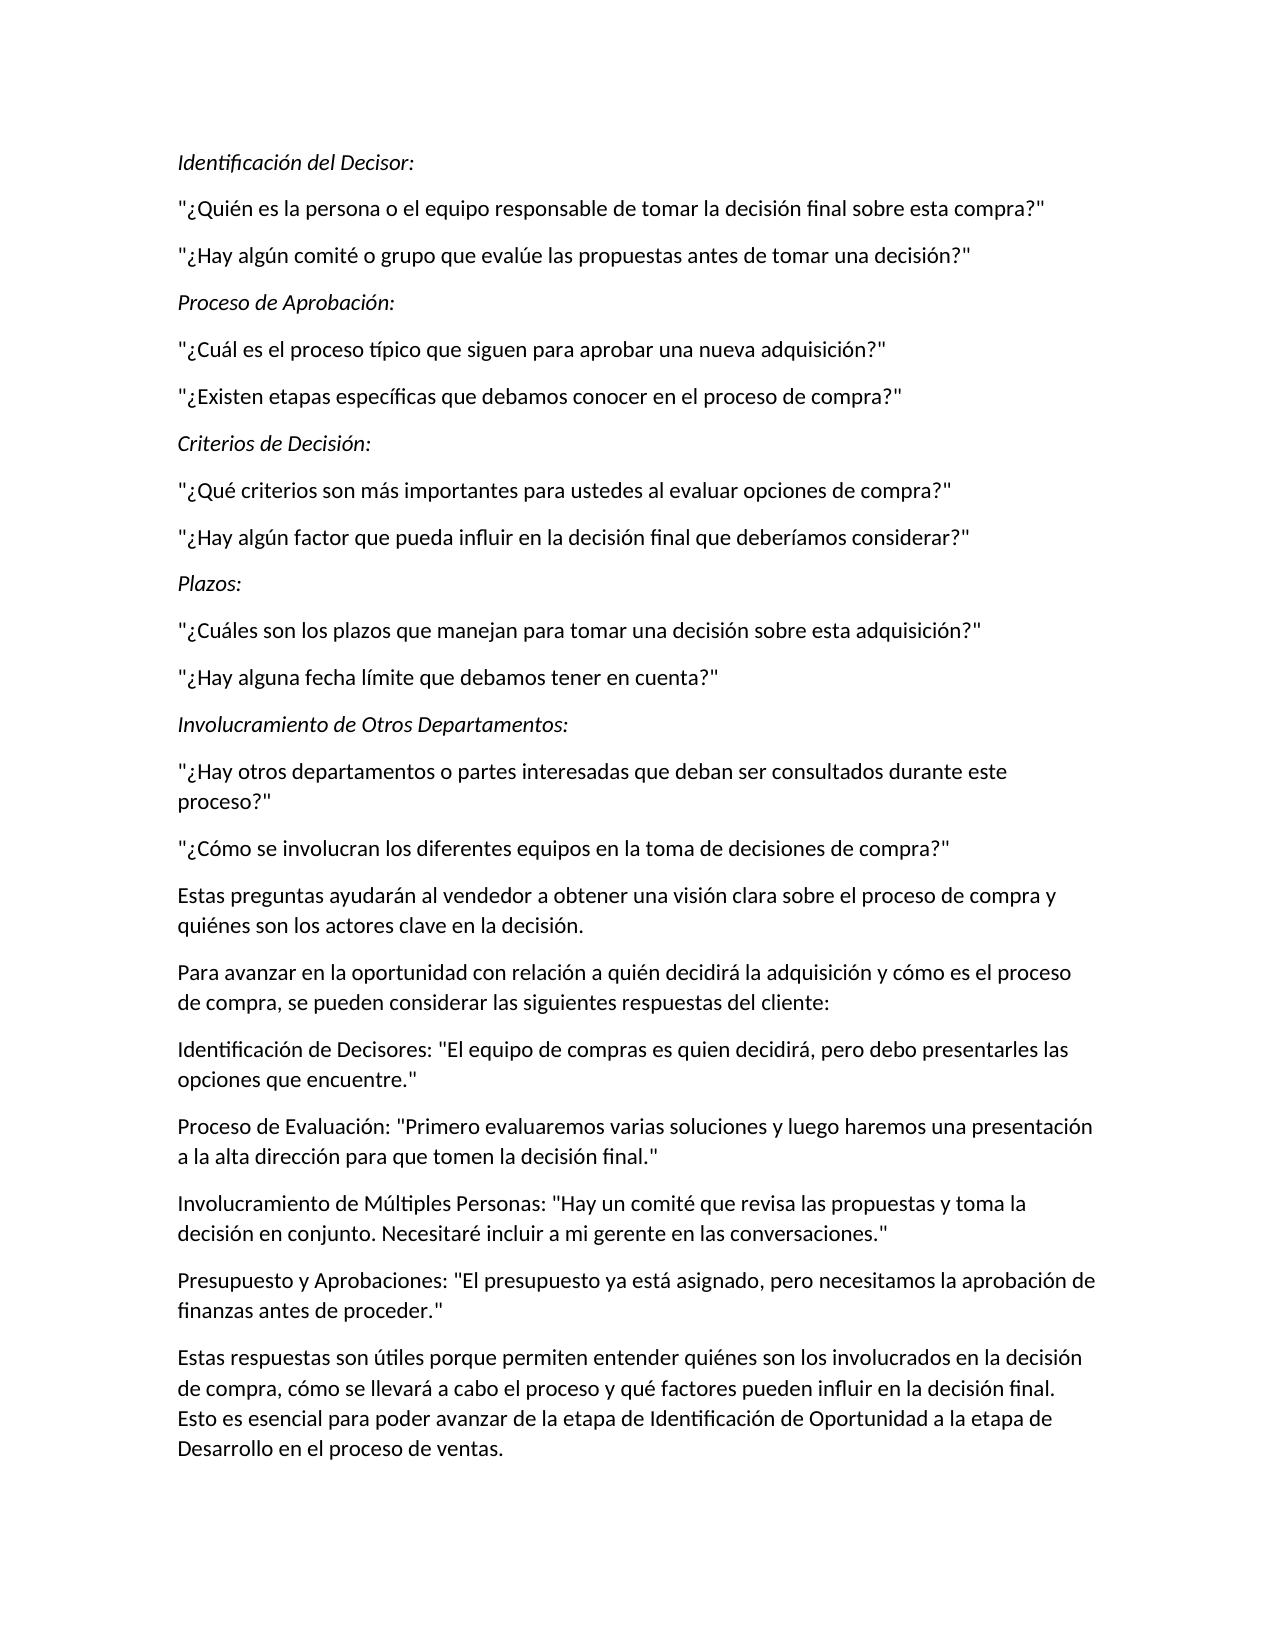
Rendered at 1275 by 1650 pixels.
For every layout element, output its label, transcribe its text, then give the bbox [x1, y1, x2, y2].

text "¿Existen etapas específicas que debamos conocer en el proceso de compra?" [177, 382, 1098, 410]
text Proceso de Aprobación: [177, 288, 1098, 316]
text Proceso de Evaluación: "Primero evaluaremos varias soluciones y luego haremos una presentación a la alta dirección para que tomen la decisión final." [177, 1112, 1098, 1170]
text "¿Qué criterios son más importantes para ustedes al evaluar opciones de compra?" [177, 476, 1098, 504]
text "¿Quién es la persona o el equipo responsable de tomar la decisión final sobre esta compra?" [177, 194, 1098, 222]
text "¿Hay algún comité o grupo que evalúe las propuestas antes de tomar una decisión?" [177, 241, 1098, 269]
text Estas respuestas son útiles porque permiten entender quiénes son los involucrados en la decisión de compra, cómo se llevará a cabo el proceso y qué factores pueden influir en la decisión final. Esto es esencial para poder avanzar de la etapa de Identificación de Oportunidad a la etapa de Desarrollo en el proceso de ventas. [177, 1343, 1098, 1462]
text Criterios de Decisión: [177, 429, 1098, 457]
text Involucramiento de Múltiples Personas: "Hay un comité que revisa las propuestas y toma la decisión en conjunto. Necesitaré incluir a mi gerente en las conversaciones." [177, 1189, 1098, 1247]
text Involucramiento de Otros Departamentos: [177, 710, 1098, 738]
text Plazos: [177, 569, 1098, 597]
text "¿Hay alguna fecha límite que debamos tener en cuenta?" [177, 663, 1098, 691]
text "¿Cómo se involucran los diferentes equipos en la toma de decisiones de compra?" [177, 834, 1098, 862]
text "¿Hay otros departamentos o partes interesadas que deban ser consultados durante este proceso?" [177, 757, 1098, 815]
text Identificación de Decisores: "El equipo de compras es quien decidirá, pero debo presentarles las opciones que encuentre." [177, 1035, 1098, 1093]
text "¿Cuáles son los plazos que manejan para tomar una decisión sobre esta adquisición?" [177, 616, 1098, 644]
text Identificación del Decisor: [177, 148, 1098, 176]
text Presupuesto y Aprobaciones: "El presupuesto ya está asignado, pero necesitamos la aprobación de finanzas antes de proceder." [177, 1266, 1098, 1324]
text Para avanzar en la oportunidad con relación a quién decidirá la adquisición y cómo es el proceso de compra, se pueden considerar las siguientes respuestas del cliente: [177, 958, 1098, 1016]
text "¿Cuál es el proceso típico que siguen para aprobar una nueva adquisición?" [177, 335, 1098, 363]
text "¿Hay algún factor que pueda influir en la decisión final que deberíamos considerar?" [177, 523, 1098, 551]
text Estas preguntas ayudarán al vendedor a obtener una visión clara sobre el proceso de compra y quiénes son los actores clave en la decisión. [177, 881, 1098, 939]
